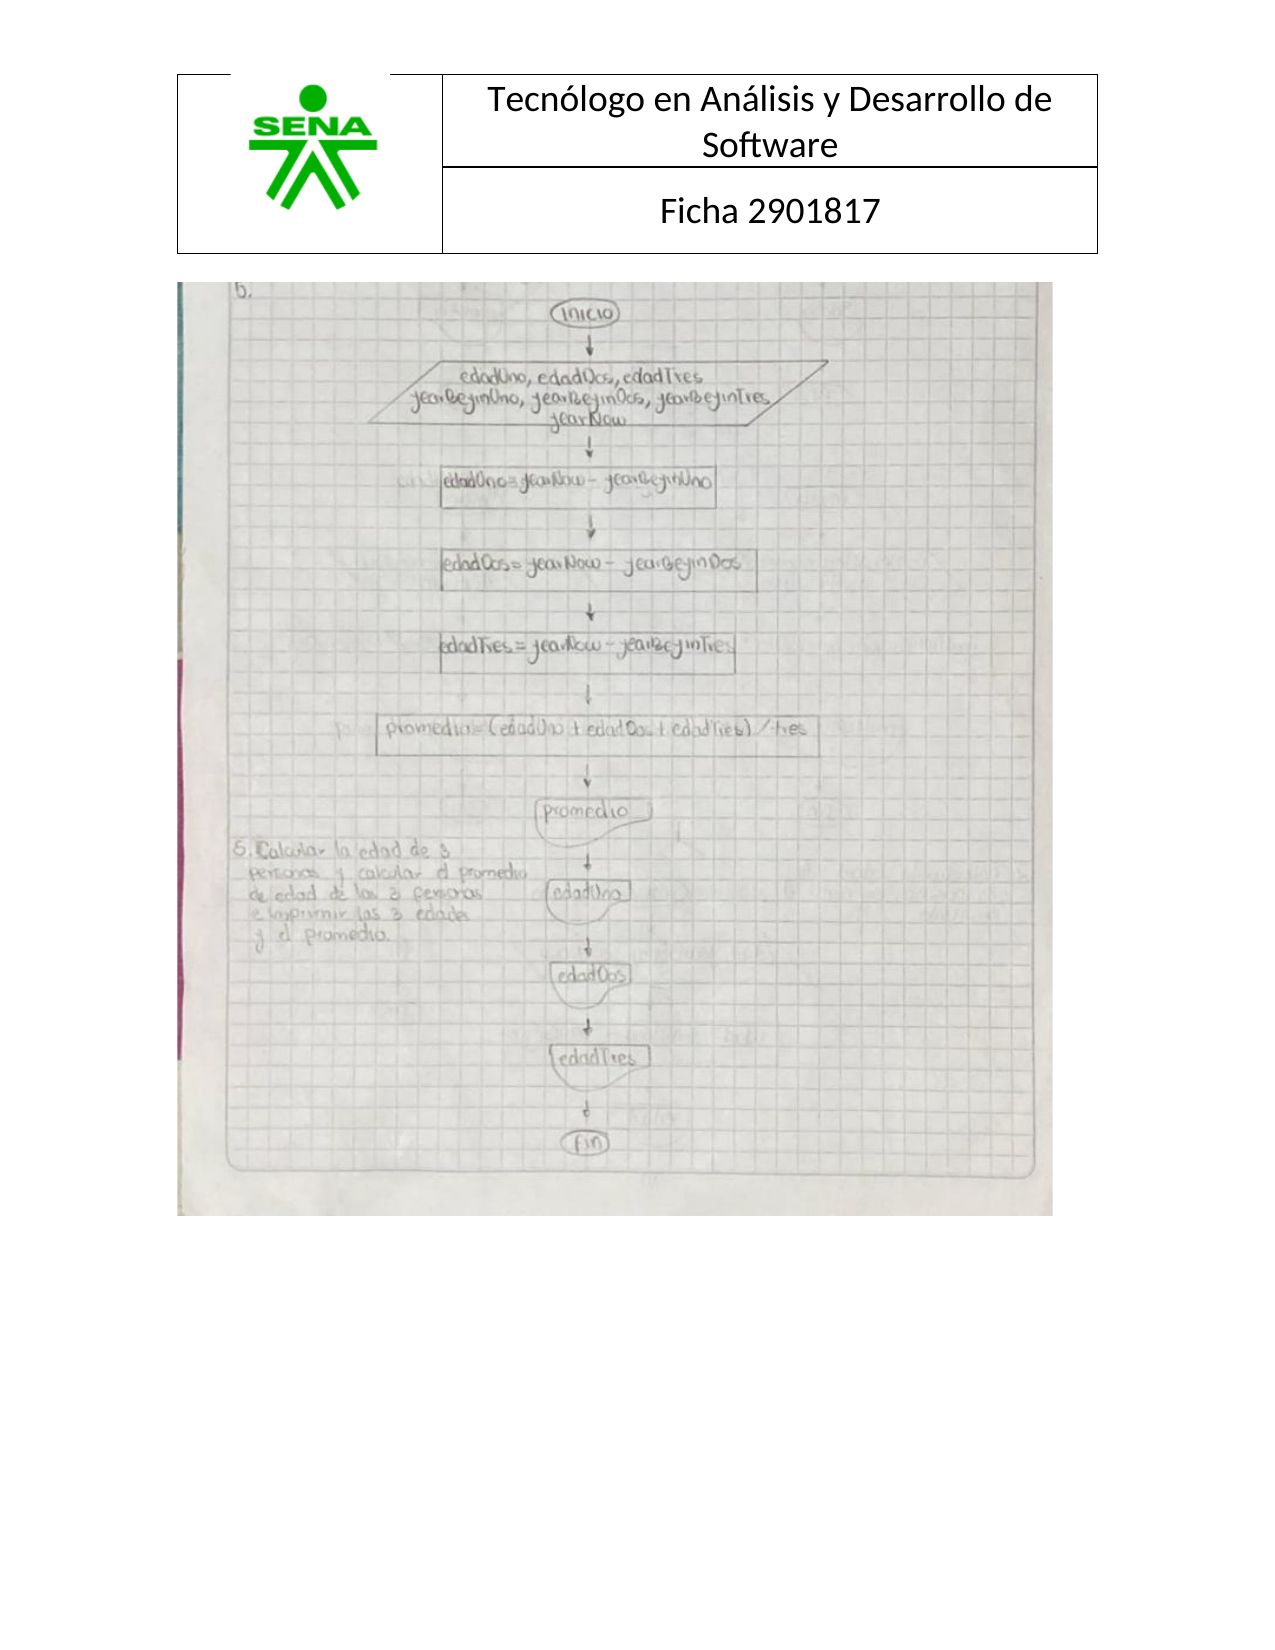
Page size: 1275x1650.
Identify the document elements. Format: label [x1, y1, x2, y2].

picture [177, 282, 1053, 1216]
picture [230, 74, 390, 226]
